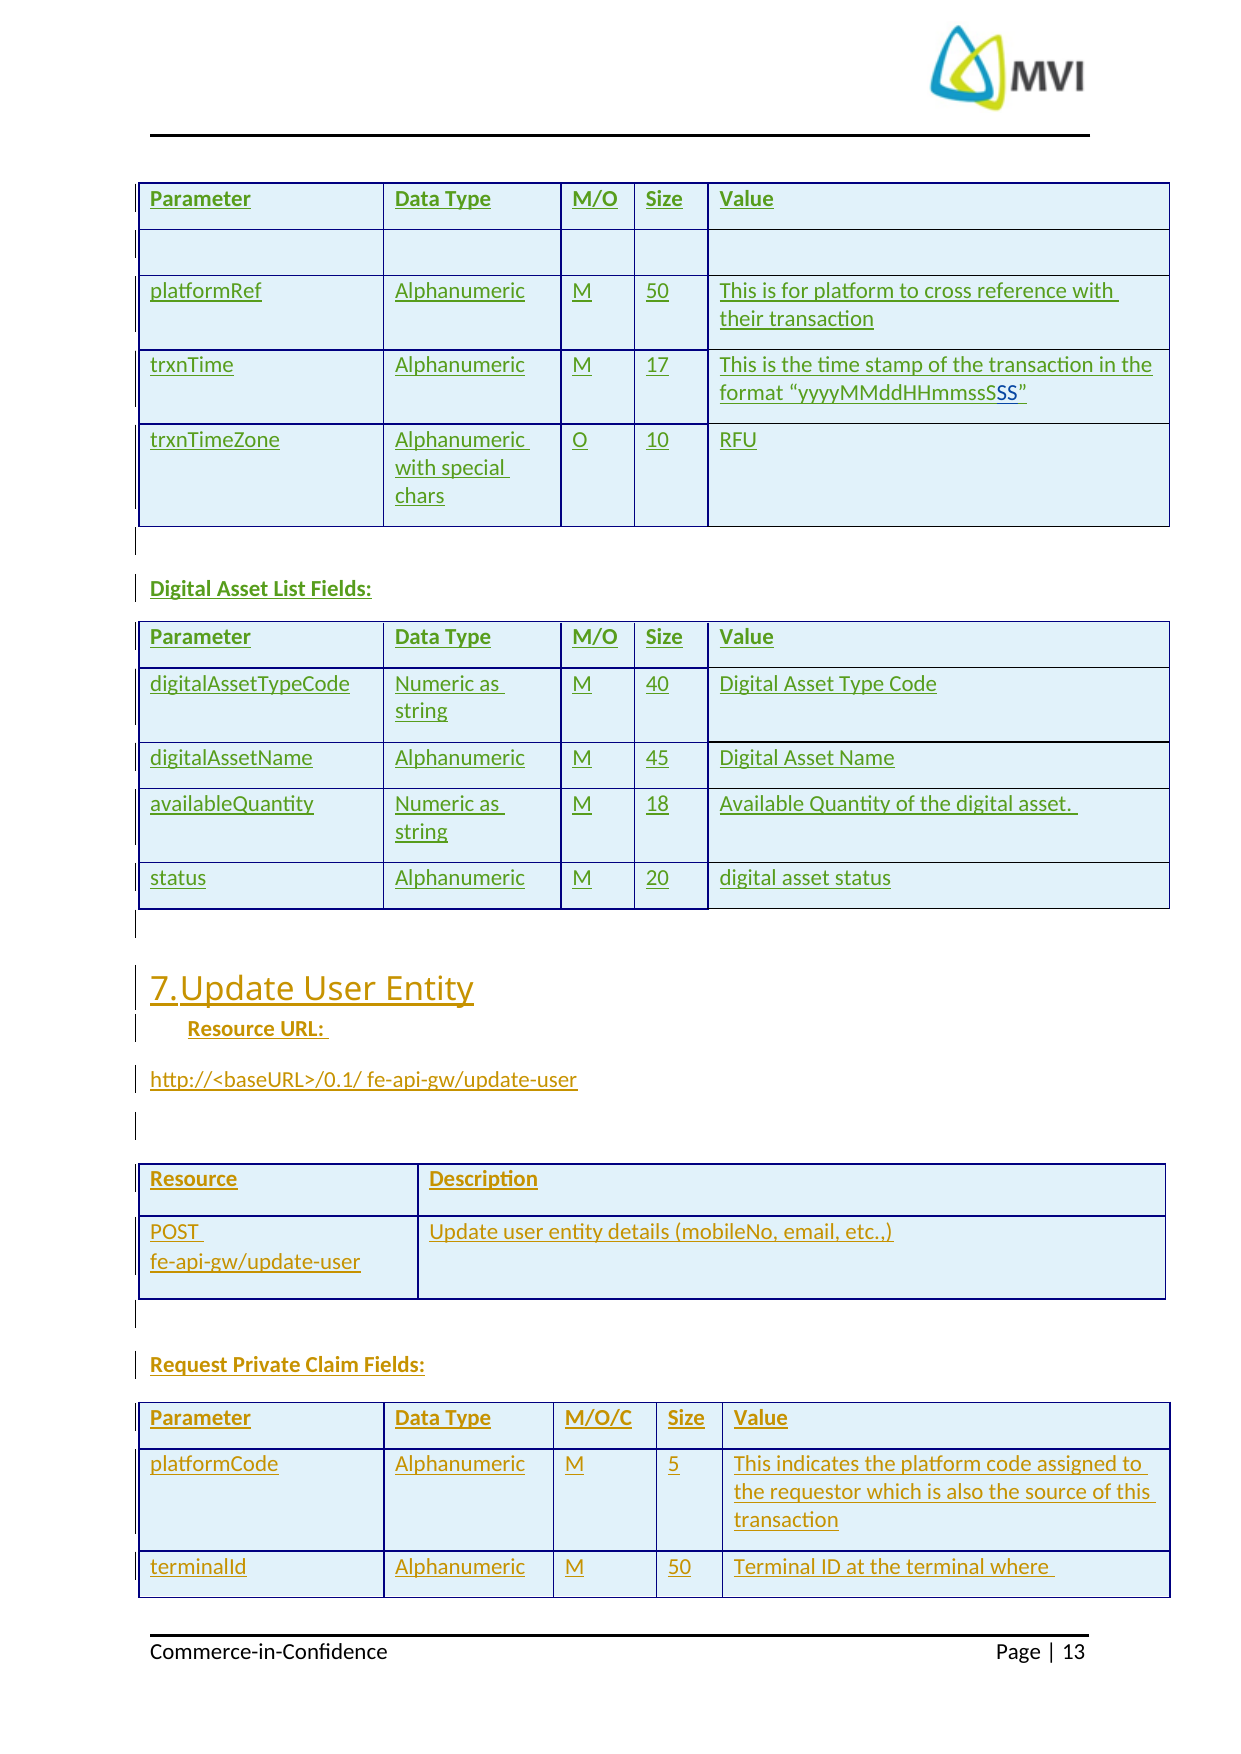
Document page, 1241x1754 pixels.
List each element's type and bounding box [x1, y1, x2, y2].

picture [925, 21, 1088, 112]
